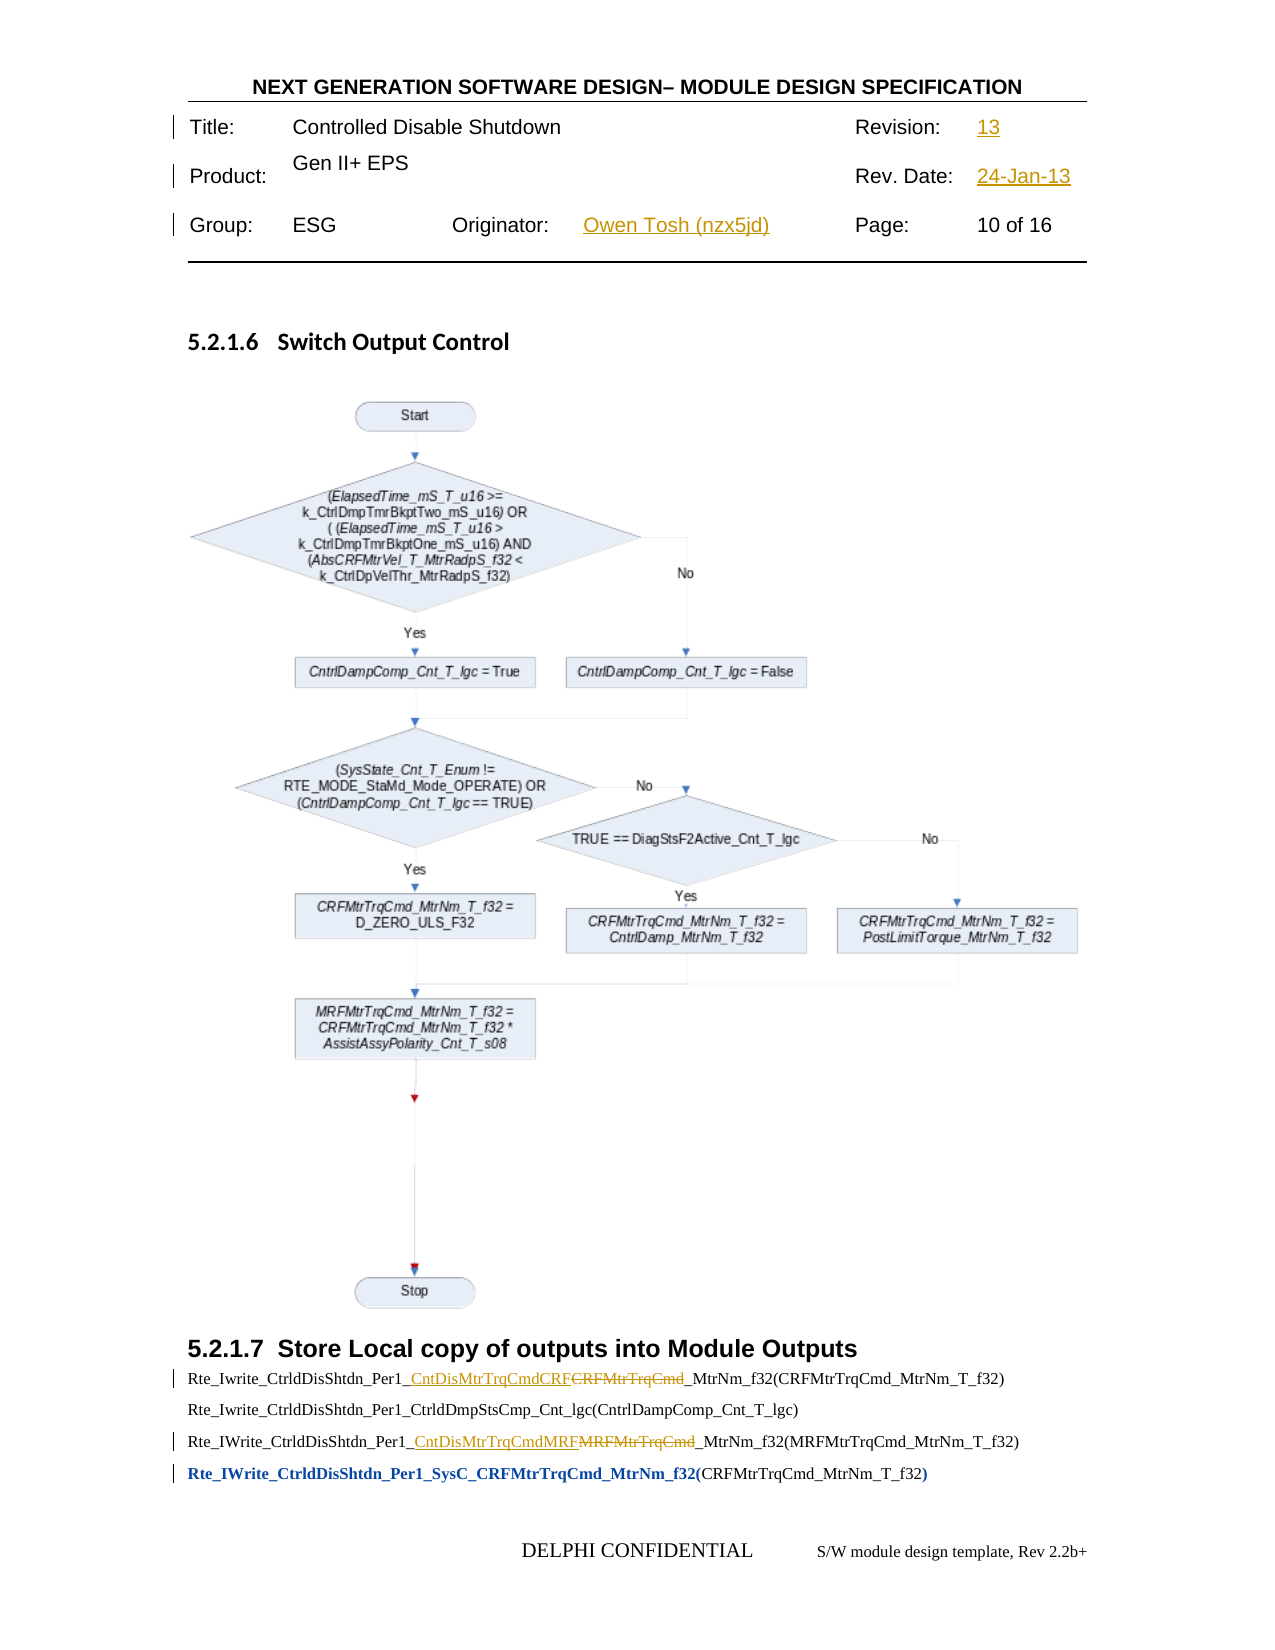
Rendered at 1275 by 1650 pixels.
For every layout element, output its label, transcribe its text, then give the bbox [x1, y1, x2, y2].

text Rte_Iwrite_CtrldDisShtdn_Per1_CtrldDmpStsCmp_Cnt_lgc(CntrlDampComp_Cnt_T_lgc) [187, 1400, 1087, 1419]
text Rte_Iwrite_CtrldDisShtdn_Per1__MtrNm_f32(CRFMtrTrqCmd_MtrNm_T_f32) [187, 1368, 1087, 1388]
text Rte_IWrite_CtrldDisShtdn_Per1__MtrNm_f32(MRFMtrTrqCmd_MtrNm_T_f32) [187, 1432, 1087, 1451]
subtitle Store Local copy of outputs into Module Outputs [187, 1333, 1087, 1362]
subtitle Switch Output Control [187, 326, 1087, 357]
text Rte_IWrite_CtrldDisShtdn_Per1_SysC_CRFMtrTrqCmd_MtrNm_f32(CRFMtrTrqCmd_MtrNm_T_f32) [187, 1463, 1087, 1483]
